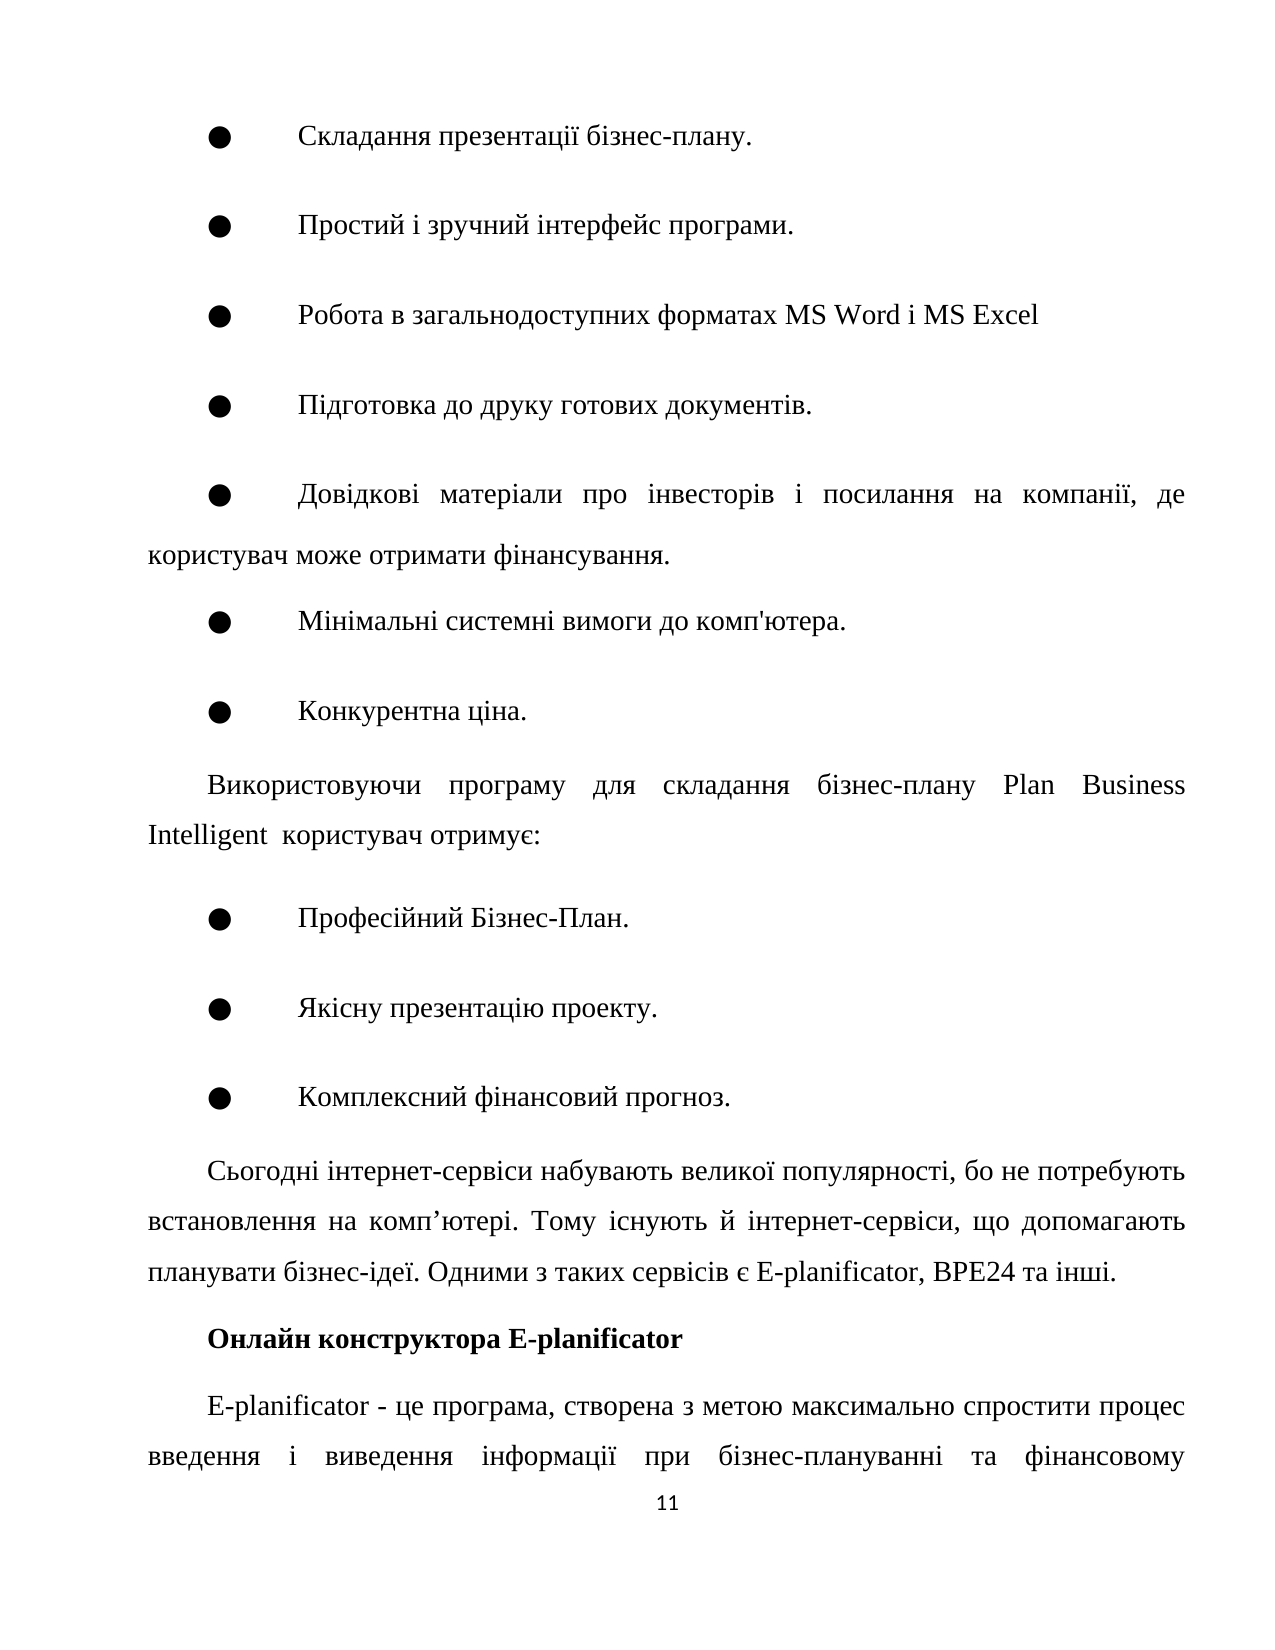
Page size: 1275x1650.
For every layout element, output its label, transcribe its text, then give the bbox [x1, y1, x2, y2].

list Довідкові матеріали про інвесторів і посилання на компанії, де користувач може отримати фінансування. [148, 461, 1186, 571]
list Підготовка до друку готових документів. [148, 371, 1186, 431]
list Комплексний фінансовий прогноз. [148, 1063, 1186, 1123]
text Онлайн конструктора E-planificator [148, 1321, 1186, 1354]
list Конкурентна ціна. [148, 677, 1186, 737]
list Робота в загальнодоступних форматах MS Word і MS Excel [148, 281, 1186, 341]
text Сьогодні інтернет-сервіси набувають великої популярності, бо не потребують встановлення на комп’ютері. Тому існують й інтернет-сервіси, що допомагають планувати бізнес-ідеї. Одними з таких сервісів є E-planificator, BPE24 та інші. [148, 1153, 1186, 1287]
list Якісну презентацію проекту. [148, 974, 1186, 1034]
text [148, 1388, 1186, 1472]
list Складання презентації бізнес-плану. [148, 102, 1186, 162]
list Мінімальні системні вимоги до комп'ютера. [148, 587, 1186, 647]
list Простий і зручний інтерфейс програми. [148, 192, 1186, 251]
list Професійний Бізнес-План. [148, 884, 1186, 944]
text Використовуючи програму для складання бізнес-плану Plan Business Intelligent користувач отримує: [148, 767, 1186, 851]
